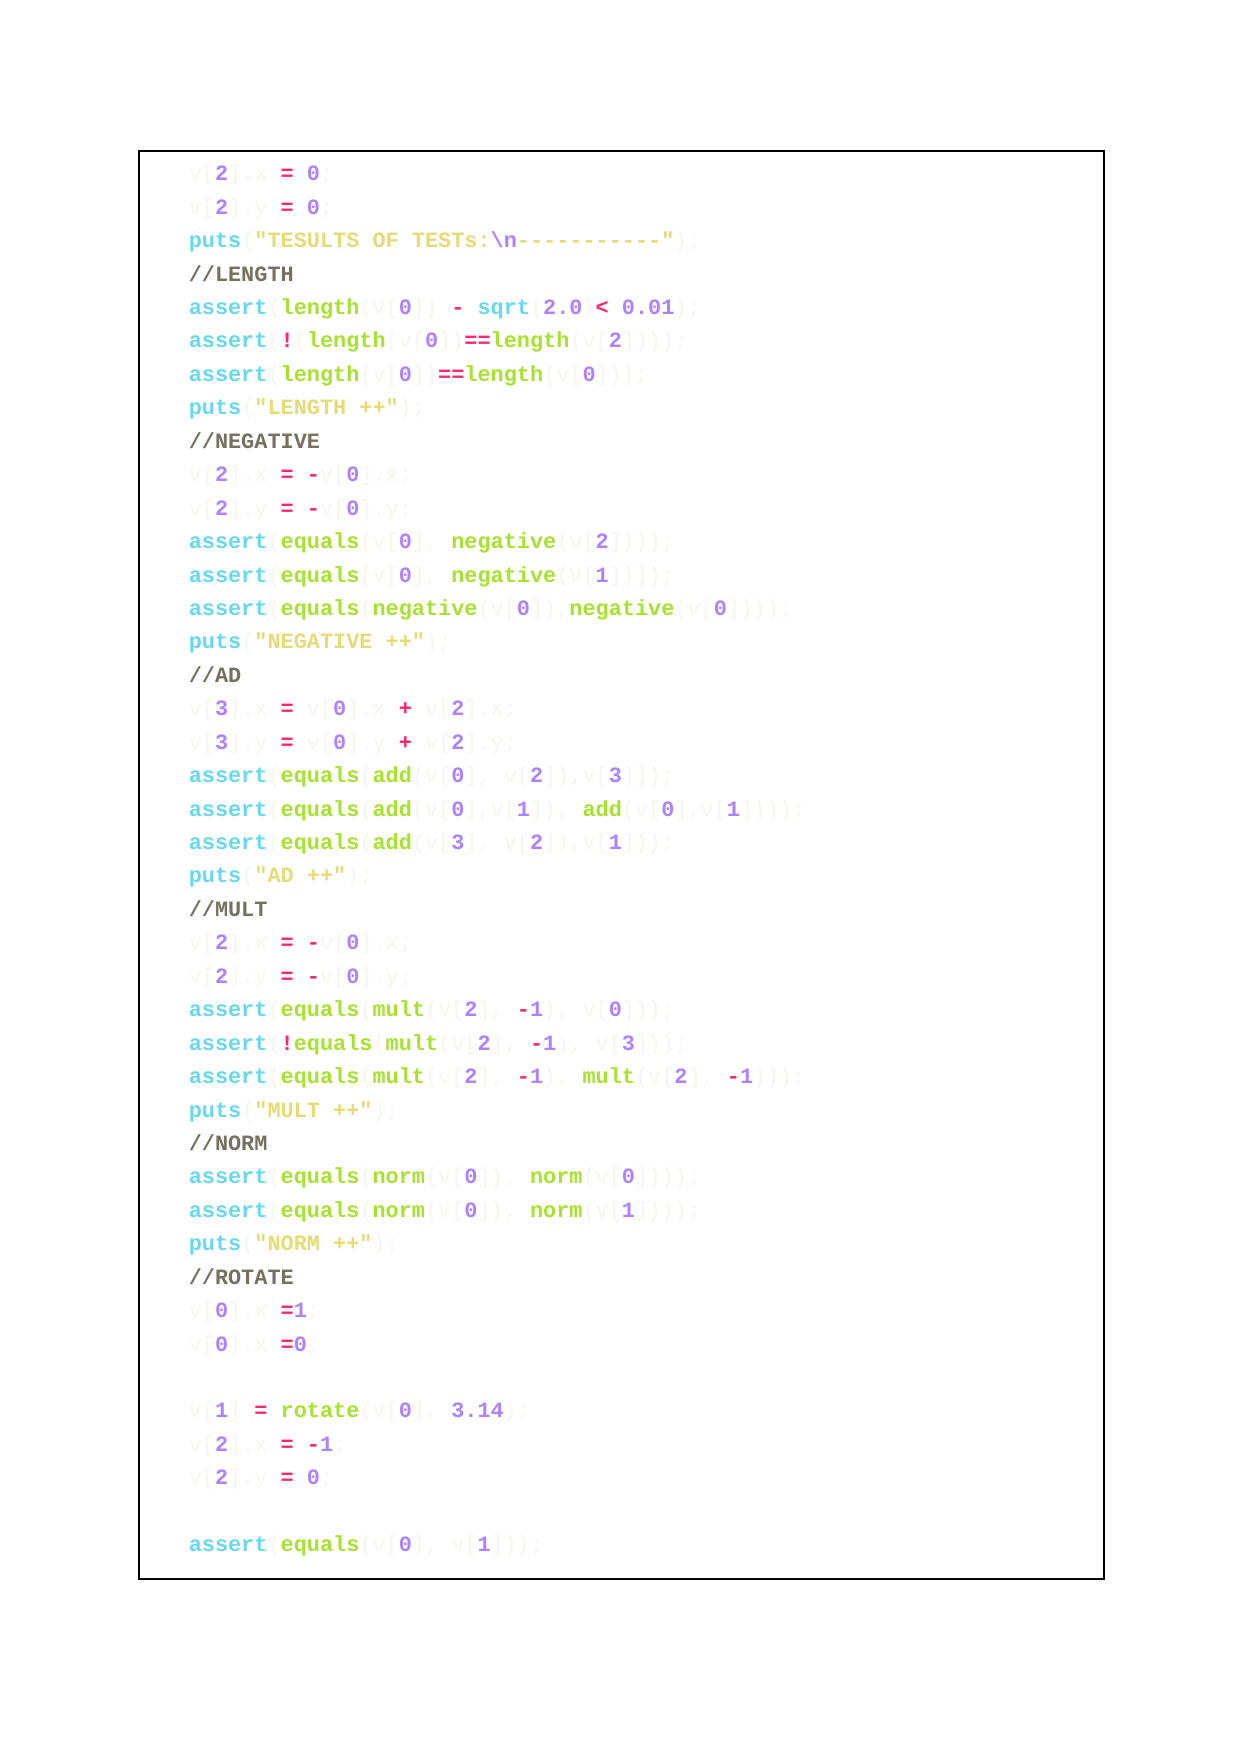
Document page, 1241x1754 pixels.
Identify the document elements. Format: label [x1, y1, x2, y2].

table_cell [140, 152, 1103, 1578]
